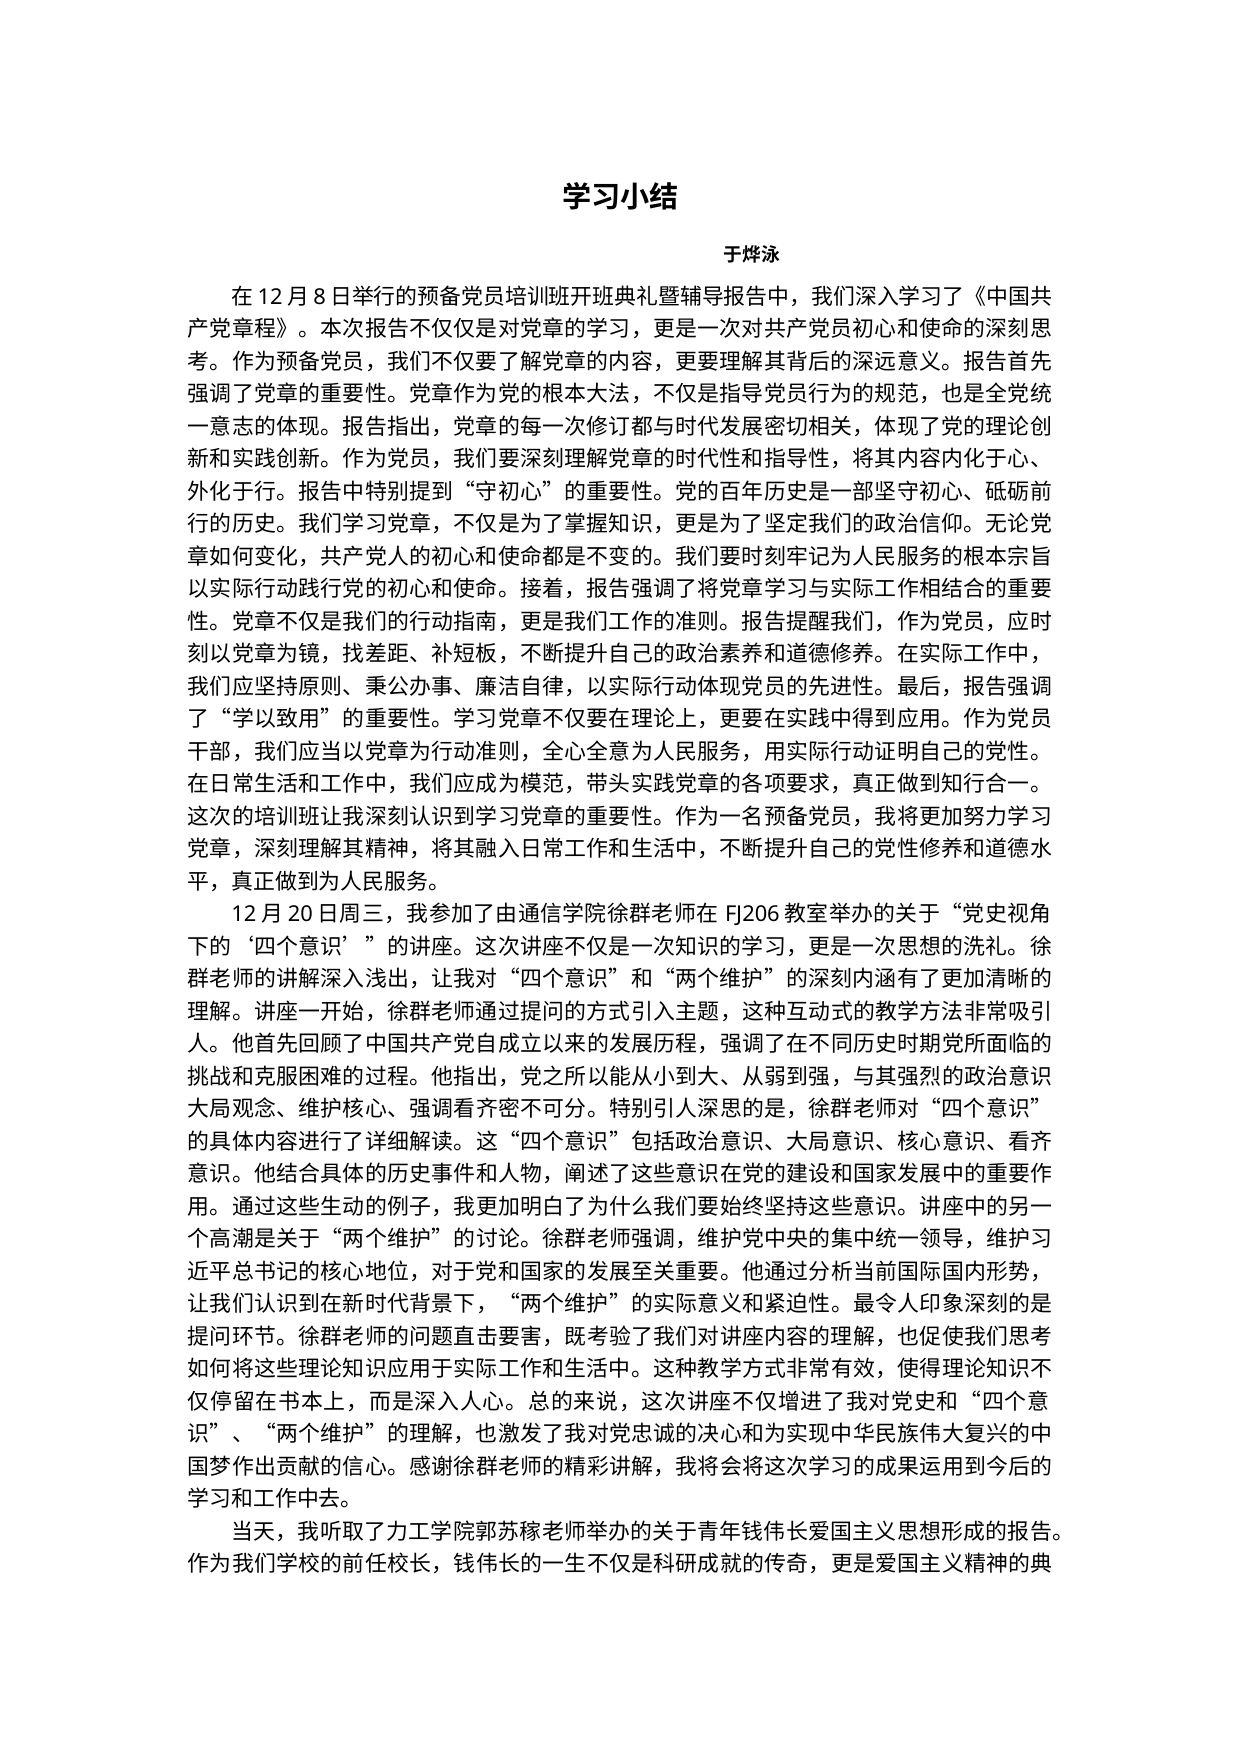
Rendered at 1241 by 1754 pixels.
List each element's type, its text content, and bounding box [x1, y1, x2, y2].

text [187, 1513, 1053, 1578]
text 在12月8日举行的预备党员培训班开班典礼暨辅导报告中，我们深入学习了《中国共产党章程》。本次报告不仅仅是对党章的学习，更是一次对共产党员初心和使命的深刻思考。作为预备党员，我们不仅要了解党章的内容，更要理解其背后的深远意义。报告首先强调了党章的重要性。党章作为党的根本大法，不仅是指导党员行为的规范，也是全党统一意志的体现。报告指出，党章的每一次修订都与时代发展密切相关，体现了党的理论创新和实践创新。作为党员，我们要深刻理解党章的时代性和指导性，将其内容内化于心、外化于行。报告中特别提到“守初心”的重要性。党的百年历史是一部坚守初心、砥砺前行的历史。我们学习党章，不仅是为了掌握知识，更是为了坚定我们的政治信仰。无论党章如何变化，共产党人的初心和使命都是不变的。我们要时刻牢记为人民服务的根本宗旨，以实际行动践行党的初心和使命。接着，报告强调了将党章学习与实际工作相结合的重要性。党章不仅是我们的行动指南，更是我们工作的准则。报告提醒我们，作为党员，应时刻以党章为镜，找差距、补短板，不断提升自己的政治素养和道德修养。在实际工作中，我们应坚持原则、秉公办事、廉洁自律，以实际行动体现党员的先进性。最后，报告强调了“学以致用”的重要性。学习党章不仅要在理论上，更要在实践中得到应用。作为党员干部，我们应当以党章为行动准则，全心全意为人民服务，用实际行动证明自己的党性。在日常生活和工作中，我们应成为模范，带头实践党章的各项要求，真正做到知行合一。这次的培训班让我深刻认识到学习党章的重要性。作为一名预备党员，我将更加努力学习党章，深刻理解其精神，将其融入日常工作和生活中，不断提升自己的党性修养和道德水平，真正做到为人民服务。 [187, 278, 1053, 896]
text 12月20日周三，我参加了由通信学院徐群老师在FJ206教室举办的关于“党史视角下的‘四个意识’”的讲座。这次讲座不仅是一次知识的学习，更是一次思想的洗礼。徐群老师的讲解深入浅出，让我对“四个意识”和“两个维护”的深刻内涵有了更加清晰的理解。讲座一开始，徐群老师通过提问的方式引入主题，这种互动式的教学方法非常吸引人。他首先回顾了中国共产党自成立以来的发展历程，强调了在不同历史时期党所面临的挑战和克服困难的过程。他指出，党之所以能从小到大、从弱到强，与其强烈的政治意识、大局观念、维护核心、强调看齐密不可分。特别引人深思的是，徐群老师对“四个意识”的具体内容进行了详细解读。这“四个意识”包括政治意识、大局意识、核心意识、看齐意识。他结合具体的历史事件和人物，阐述了这些意识在党的建设和国家发展中的重要作用。通过这些生动的例子，我更加明白了为什么我们要始终坚持这些意识。讲座中的另一个高潮是关于“两个维护”的讨论。徐群老师强调，维护党中央的集中统一领导，维护习近平总书记的核心地位，对于党和国家的发展至关重要。他通过分析当前国际国内形势，让我们认识到在新时代背景下，“两个维护”的实际意义和紧迫性。最令人印象深刻的是提问环节。徐群老师的问题直击要害，既考验了我们对讲座内容的理解，也促使我们思考如何将这些理论知识应用于实际工作和生活中。这种教学方式非常有效，使得理论知识不仅停留在书本上，而是深入人心。总的来说，这次讲座不仅增进了我对党史和“四个意识”、“两个维护”的理解，也激发了我对党忠诚的决心和为实现中华民族伟大复兴的中国梦作出贡献的信心。感谢徐群老师的精彩讲解，我将会将这次学习的成果运用到今后的学习和工作中去。 [187, 896, 1053, 1513]
text 于烨泳 [187, 237, 1053, 270]
text 学习小结 [187, 162, 1053, 227]
